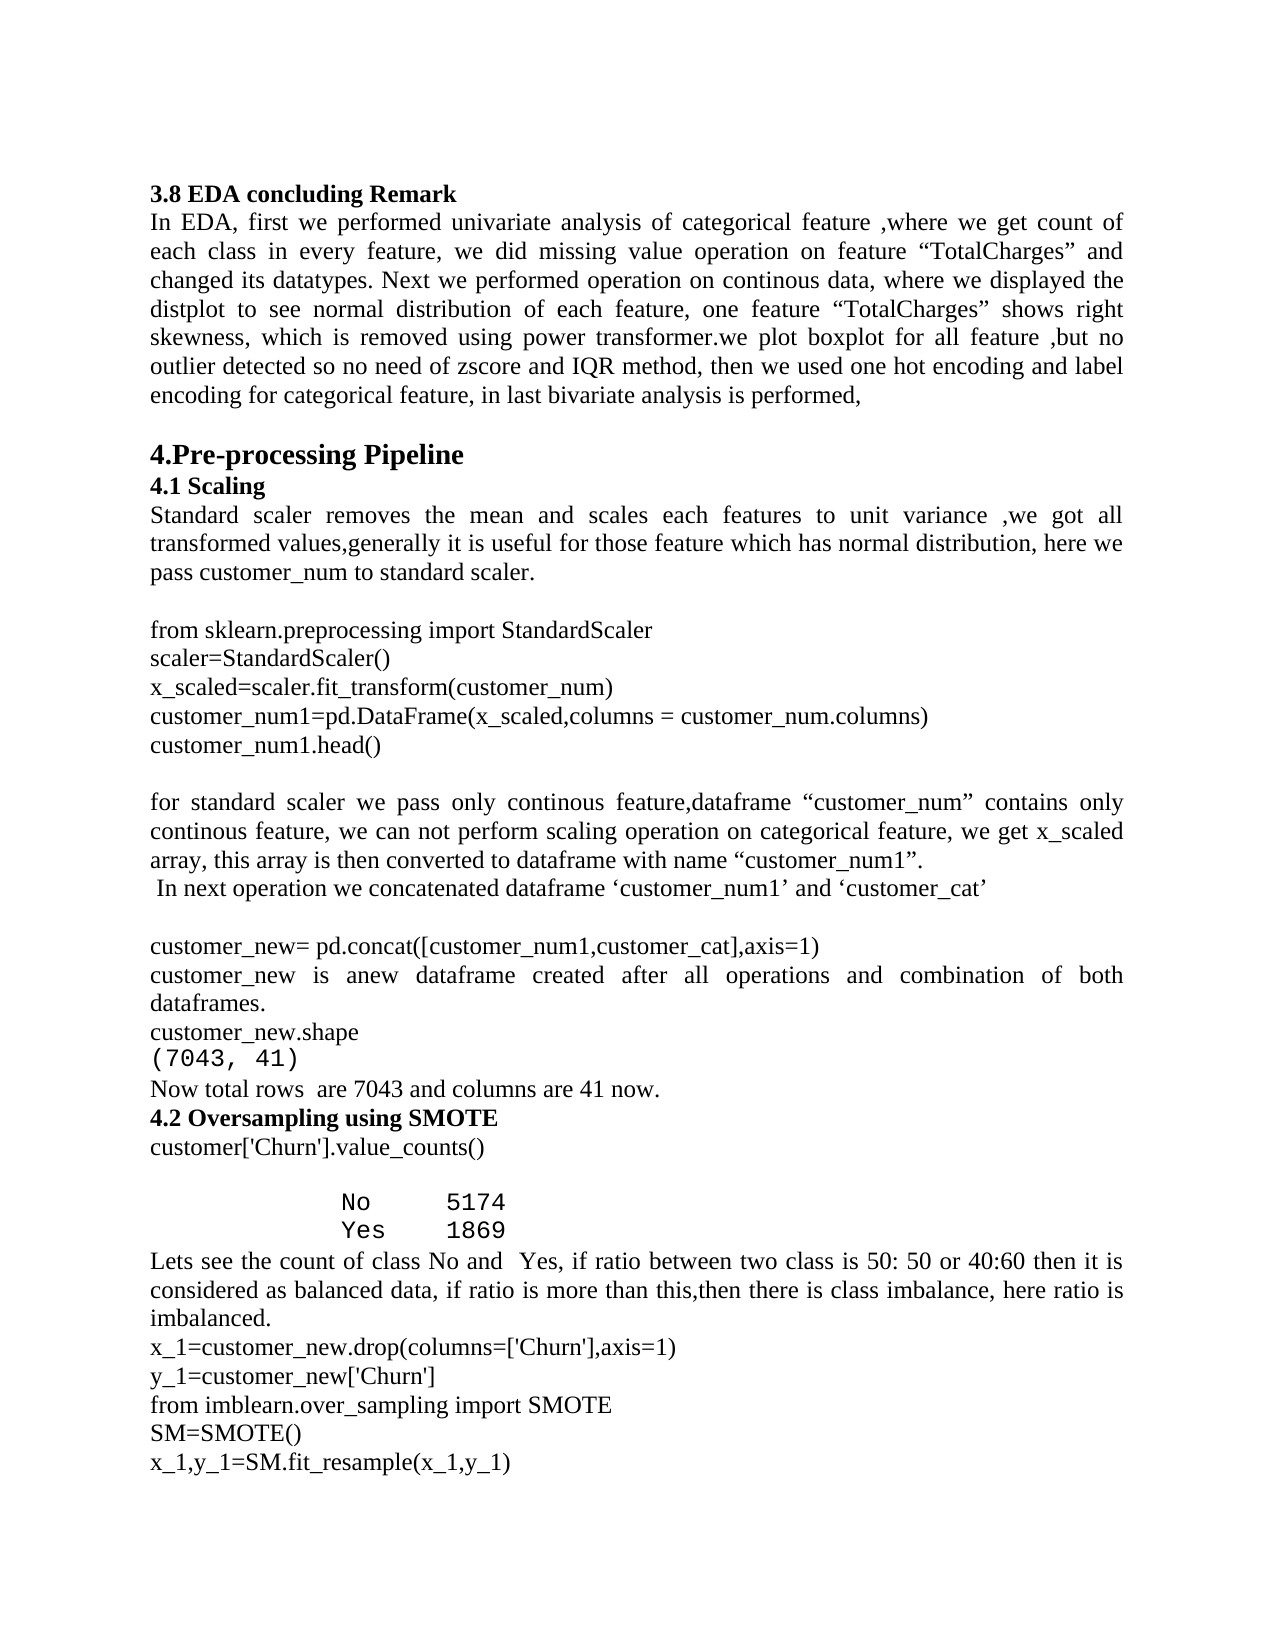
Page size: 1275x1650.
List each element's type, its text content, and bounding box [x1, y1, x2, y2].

text from sklearn.preprocessing import StandardScaler [150, 615, 1125, 643]
text No 5174 [150, 1189, 1125, 1218]
text Lets see the count of class No and Yes, if ratio between two class is 50: 50 or 40:60 then it is considered as balanced data, if ratio is more than this,then there is class imbalance, here ratio is imbalanced. [150, 1246, 1125, 1332]
text customer['Churn'].value_counts() [150, 1132, 1125, 1161]
text (7043, 41) [150, 1046, 1125, 1074]
text for standard scaler we pass only continous feature,dataframe “customer_num” contains only continous feature, we can not perform scaling operation on categorical feature, we get x_scaled array, this array is then converted to dataframe with name “customer_num1”. [150, 787, 1125, 873]
text 4.Pre-processing Pipeline [150, 437, 1125, 471]
text from imblearn.over_sampling import SMOTE [150, 1390, 1125, 1418]
text x_1=customer_new.drop(columns=['Churn'],axis=1) [150, 1332, 1125, 1361]
text customer_new is anew dataframe created after all operations and combination of both dataframes. [150, 960, 1125, 1017]
text In EDA, first we performed univariate analysis of categorical feature ,where we get count of each class in every feature, we did missing value operation on feature “TotalCharges” and changed its datatypes. Next we performed operation on continous data, where we displayed the distplot to see normal distribution of each feature, one feature “TotalCharges” shows right skewness, which is removed using power transformer.we plot boxplot for all feature ,but no outlier detected so no need of zscore and IQR method, then we used one hot encoding and label encoding for categorical feature, in last bivariate analysis is performed, [150, 207, 1125, 409]
text customer_num1.head() [150, 730, 1125, 758]
text In next operation we concatenated dataframe ‘customer_num1’ and ‘customer_cat’ [150, 873, 1125, 902]
text x_scaled=scaler.fit_transform(customer_num) [150, 672, 1125, 701]
text 3.8 EDA concluding Remark [150, 179, 1125, 207]
text customer_num1=pd.DataFrame(x_scaled,columns = customer_num.columns) [150, 701, 1125, 730]
text 4.2 Oversampling using SMOTE [150, 1103, 1125, 1132]
text 4.1 Scaling [150, 471, 1125, 500]
text customer_new= pd.concat([customer_num1,customer_cat],axis=1) [150, 931, 1125, 960]
text scaler=StandardScaler() [150, 643, 1125, 672]
text x_1,y_1=SM.fit_resample(x_1,y_1) [150, 1447, 1125, 1476]
text y_1=customer_new['Churn'] [150, 1361, 1125, 1390]
text customer_new.shape [150, 1017, 1125, 1046]
text Yes 1869 [150, 1218, 1125, 1246]
text SM=SMOTE() [150, 1418, 1125, 1447]
text Now total rows are 7043 and columns are 41 now. [150, 1074, 1125, 1103]
text Standard scaler removes the mean and scales each features to unit variance ,we got all transformed values,generally it is useful for those feature which has normal distribution, here we pass customer_num to standard scaler. [150, 500, 1125, 586]
